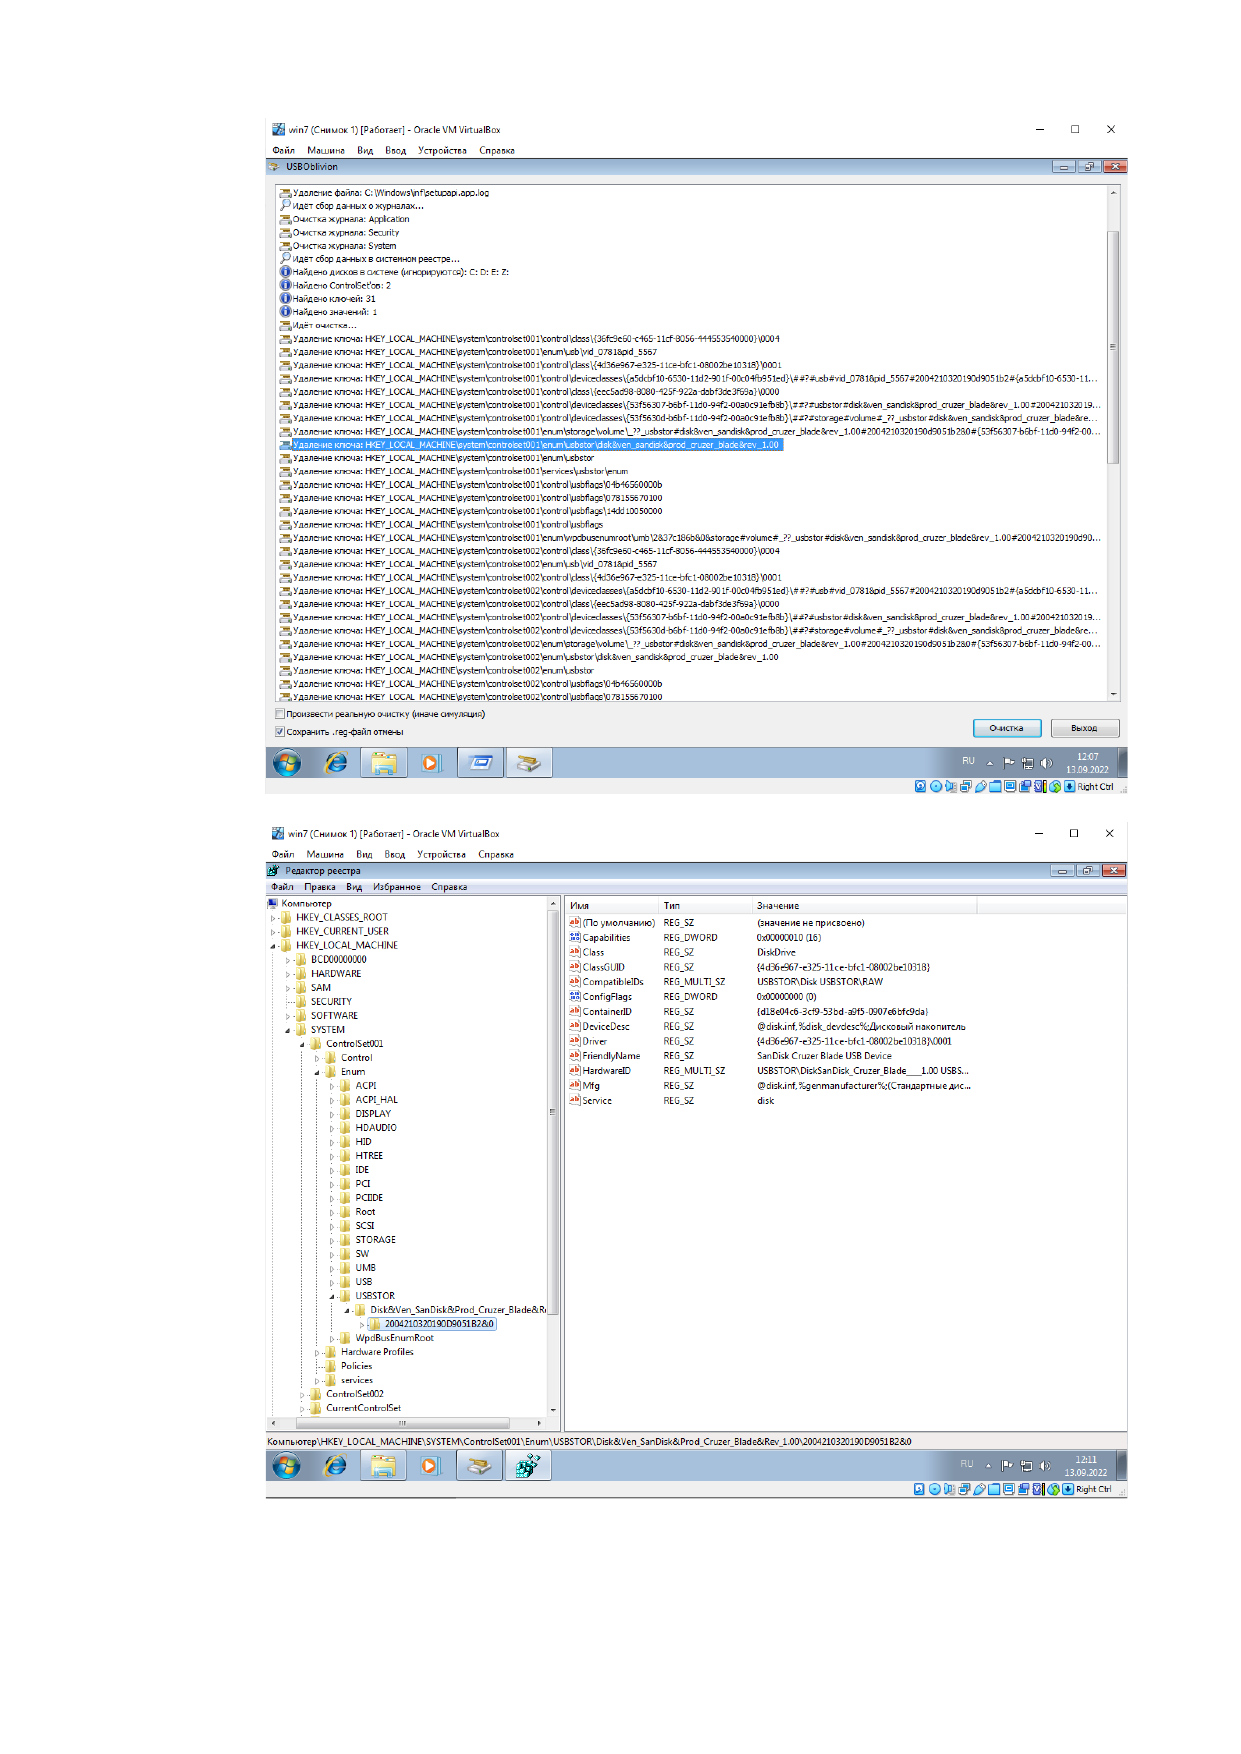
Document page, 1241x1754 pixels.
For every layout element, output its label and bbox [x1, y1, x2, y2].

picture [265, 822, 1128, 1499]
picture [265, 118, 1128, 794]
